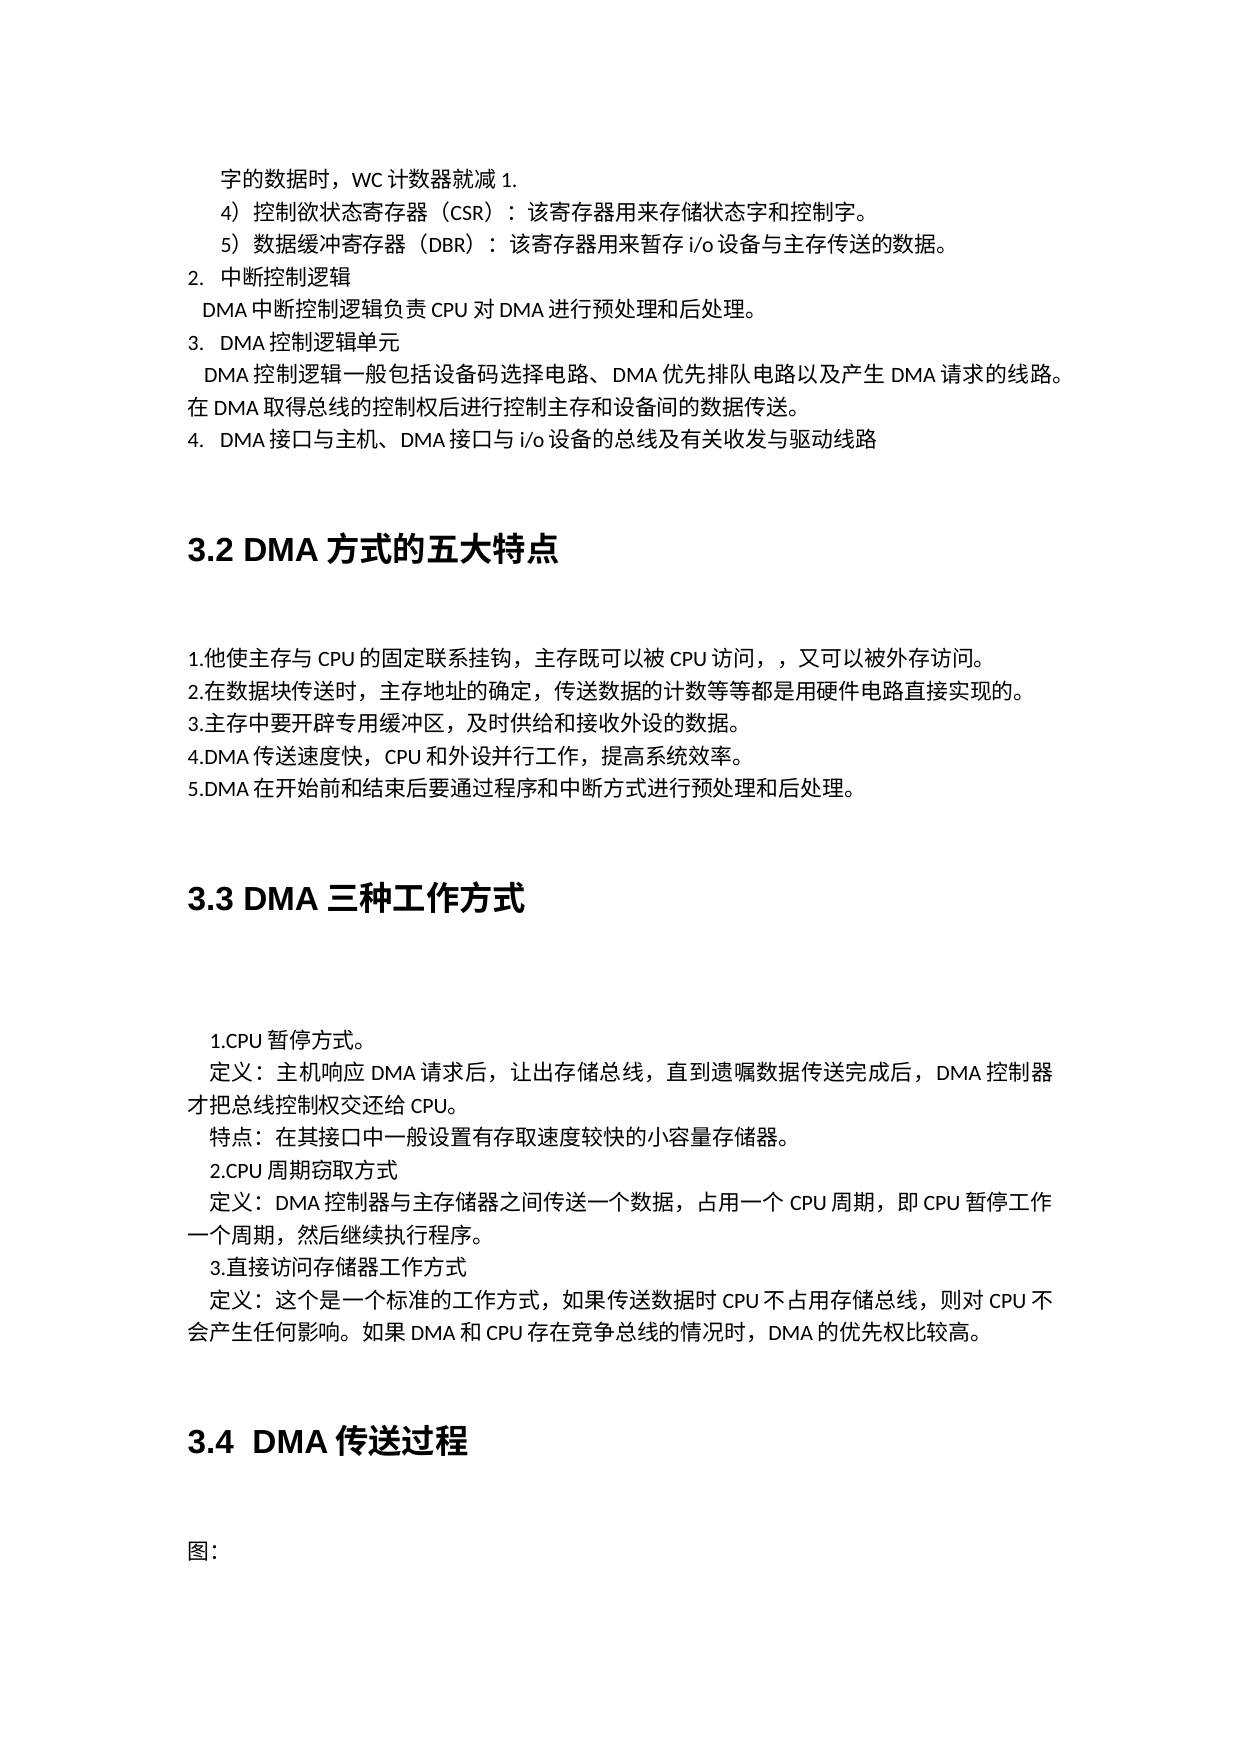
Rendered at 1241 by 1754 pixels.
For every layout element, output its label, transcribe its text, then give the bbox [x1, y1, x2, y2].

text DMA控制逻辑一般包括设备码选择电路、DMA优先排队电路以及产生DMA请求的线路。在DMA取得总线的控制权后进行控制主存和设备间的数据传送。 [187, 357, 1053, 422]
text 特点：在其接口中一般设置有存取速度较快的小容量存储器。 [187, 1120, 1053, 1152]
text 2.CPU周期窃取方式 [187, 1152, 1053, 1185]
subtitle 3.2 DMA方式的五大特点 [187, 514, 1053, 579]
list DMA接口与主机、DMA接口与i/o设备的总线及有关收发与驱动线路 [187, 422, 1053, 454]
subtitle 3.4 DMA传送过程 [187, 1407, 1053, 1472]
text 图： [187, 1533, 1053, 1566]
text DMA中断控制逻辑负责CPU 对DMA进行预处理和后处理。 [187, 292, 1053, 324]
subtitle 3.3 DMA三种工作方式 [187, 863, 1053, 928]
text 3.主存中要开辟专用缓冲区，及时供给和接收外设的数据。 [187, 706, 1053, 738]
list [220, 162, 1053, 194]
list 控制欲状态寄存器（CSR）：该寄存器用来存储状态字和控制字。 [220, 194, 1053, 227]
text 1.CPU暂停方式。 [187, 1022, 1053, 1055]
text 定义：DMA控制器与主存储器之间传送一个数据，占用一个CPU周期，即CPU暂停工作一个周期，然后继续执行程序。 [187, 1185, 1053, 1250]
list DMA控制逻辑单元 [187, 324, 1053, 357]
text 5.DMA在开始前和结束后要通过程序和中断方式进行预处理和后处理。 [187, 771, 1053, 803]
list 数据缓冲寄存器（DBR）：该寄存器用来暂存i/o设备与主存传送的数据。 [220, 227, 1053, 259]
text 2.在数据块传送时，主存地址的确定，传送数据的计数等等都是用硬件电路直接实现的。 [187, 673, 1053, 706]
text 3.直接访问存储器工作方式 [187, 1250, 1053, 1282]
text 定义：这个是一个标准的工作方式，如果传送数据时CPU不占用存储总线，则对CPU不会产生任何影响。如果DMA和CPU存在竞争总线的情况时，DMA的优先权比较高。 [187, 1282, 1053, 1347]
text 1.他使主存与CPU的固定联系挂钩，主存既可以被CPU访问，，又可以被外存访问。 [187, 641, 1053, 673]
text 定义：主机响应DMA请求后，让出存储总线，直到遗嘱数据传送完成后，DMA控制器才把总线控制权交还给CPU。 [187, 1055, 1053, 1120]
text 4.DMA传送速度快，CPU和外设并行工作，提高系统效率。 [187, 738, 1053, 771]
list 中断控制逻辑 [187, 259, 1053, 292]
